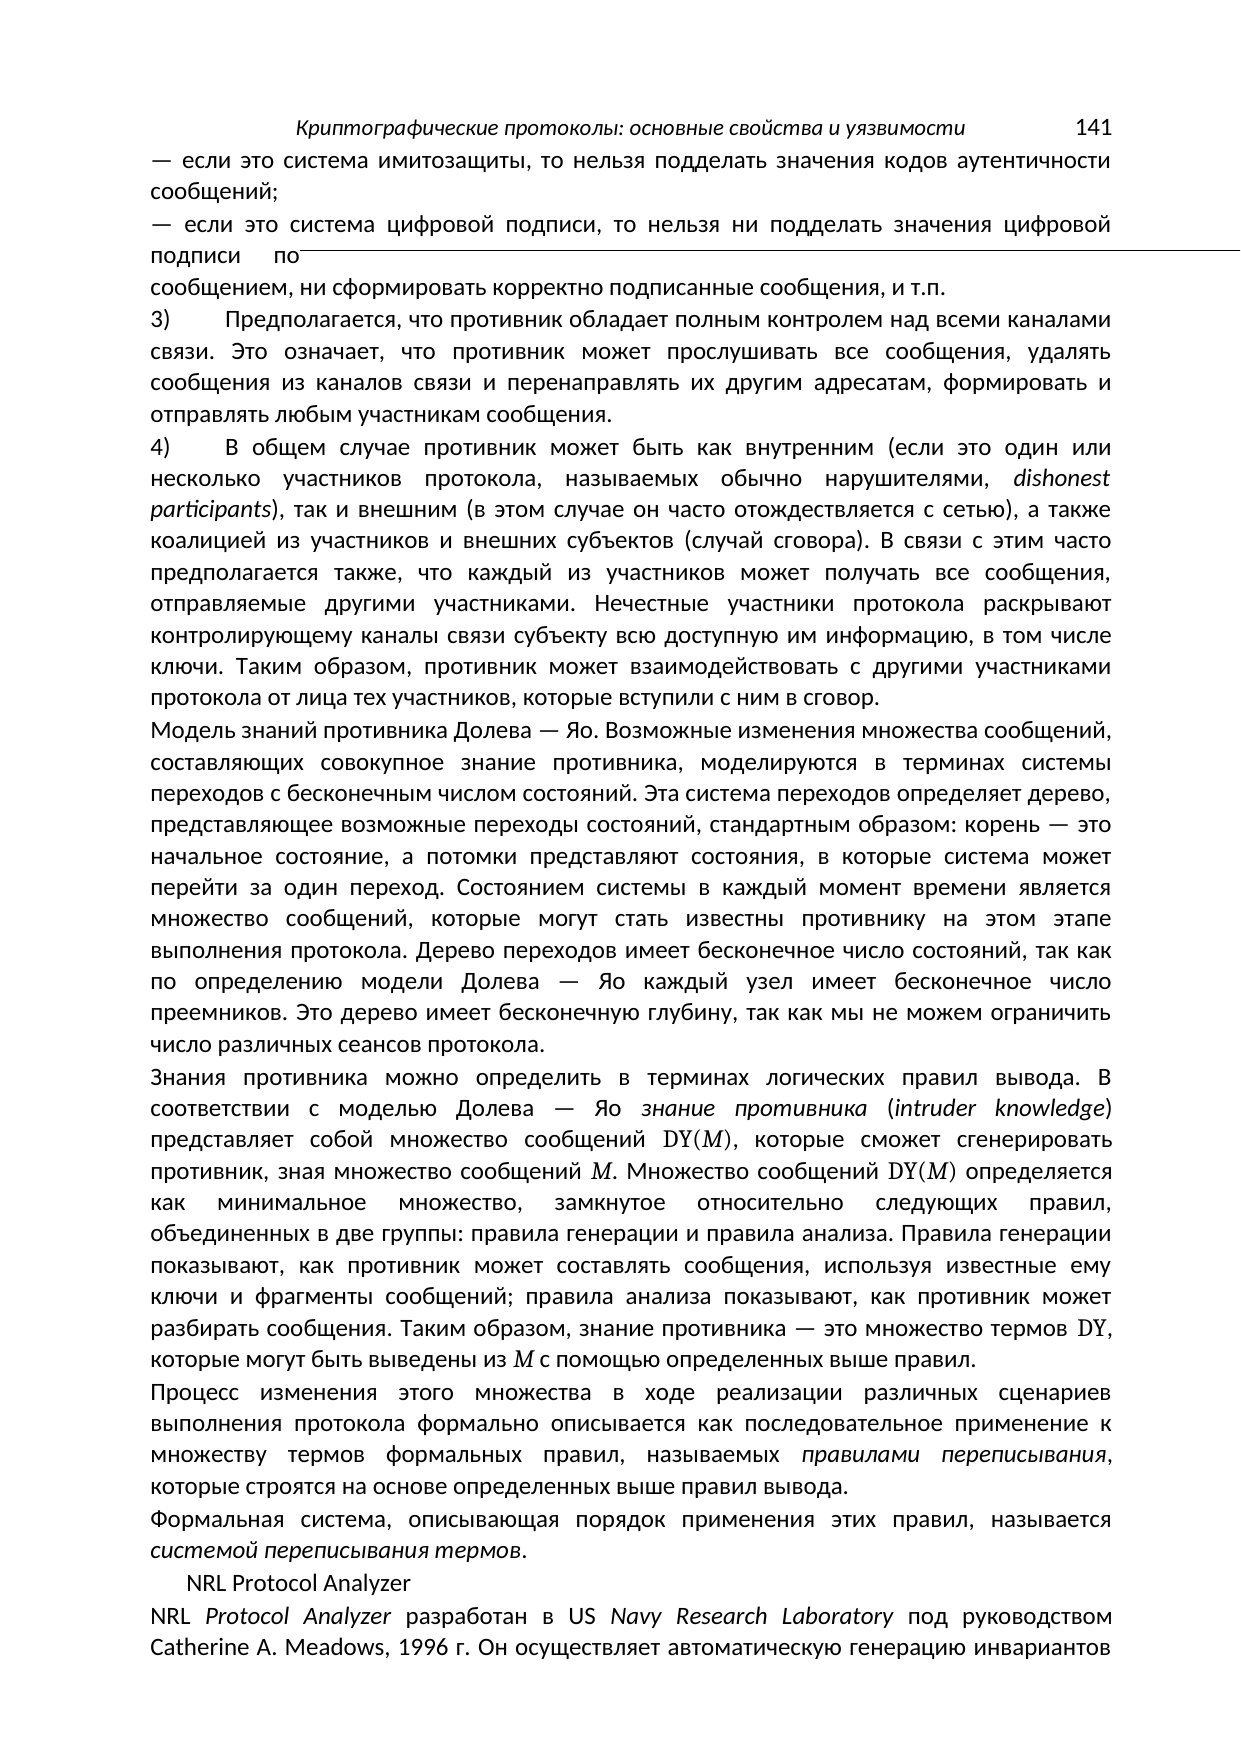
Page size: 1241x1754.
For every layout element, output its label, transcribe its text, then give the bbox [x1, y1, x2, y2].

list Предполагается, что противник обладает полным контролем над всеми каналами связи. Это означает, что противник может прослушивать все сообщения, удалять сообщения из каналов связи и перенаправлять их другим адресатам, формировать и отправлять любым участникам сообщения. [150, 304, 1113, 428]
text — если это система имитозащиты, то нельзя подделать значения кодов аутентичности сообщений; [150, 144, 1113, 206]
text Формальная система, описывающая порядок применения этих правил, называется системой переписывания термов. [150, 1503, 1113, 1565]
text Знания противника можно определить в терминах логических правил вывода. В соответствии с моделью Долева — Яo знание противника (intruder knowledge) представляет собой множество сообщений DY(M), которые сможет сгенерировать противник, зная множество сообщений M. Множество сообщений DY(M) определяется как минимальное множество, замкнутое относительно следующих правил, объединенных в две группы: правила генерации и правила анализа. Правила генерации показывают, как противник может составлять сообщения, используя известные ему ключи и фрагменты сообщений; правила анализа показывают, как противник может разбирать сообщения. Таким образом, знание противника — это множество термов DY, которые могут быть выведены из M с помощью определенных выше правил. [150, 1061, 1113, 1373]
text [150, 1600, 1113, 1662]
text Процесс изменения этого множества в ходе реализации различных сценариев выполнения протокола формально описывается как последовательное применение к множеству термов формальных правил, называемых правилами переписывания, которые строятся на основе определенных выше правил вывода. [150, 1376, 1113, 1501]
list В общем случае противник может быть как внутренним (если это один или несколько участников протокола, называемых обычно нарушителями, dishonest participants), так и внешним (в этом случае он часто отождествляется с сетью), а также коалицией из участников и внешних субъектов (случай сговора). В связи с этим часто предполагается также, что каждый из участников может получать все сообщения, отправляемые другими участниками. Нечестные участники протокола раскрывают контролирующему каналы связи субъекту всю доступную им информацию, в том числе ключи. Таким образом, противник может взаимодействовать с другими участниками протокола от лица тех участников, которые вступили с ним в сговор. [150, 431, 1113, 712]
text NRL Protocol Analyzer [186, 1567, 956, 1598]
text — если это система цифровой подписи, то нельзя ни подделать значения цифровой подписи по сообщением, ни сформировать корректно подписанные сообщения, и т.п. [150, 208, 1113, 301]
text Модель знаний противника Долева — Яo. Возможные изменения множества сообщений, составляющих совокупное знание противника, моделируются в терминах системы переходов с бесконечным числом состояний. Эта система переходов определяет дерево, представляющее возможные переходы состояний, стандартным образом: корень — это начальное состояние, а потомки представляют состояния, в которые система может перейти за один переход. Состоянием системы в каждый момент времени является множество сообщений, которые могут стать известны противнику на этом этапе выполнения протокола. Дерево переходов имеет бесконечное число состояний, так как по определению модели Долева — Яo каждый узел имеет бесконечное число преемников. Это дерево имеет бесконечную глубину, так как мы не можем ограничить число различных сеансов протокола. [150, 714, 1113, 1058]
